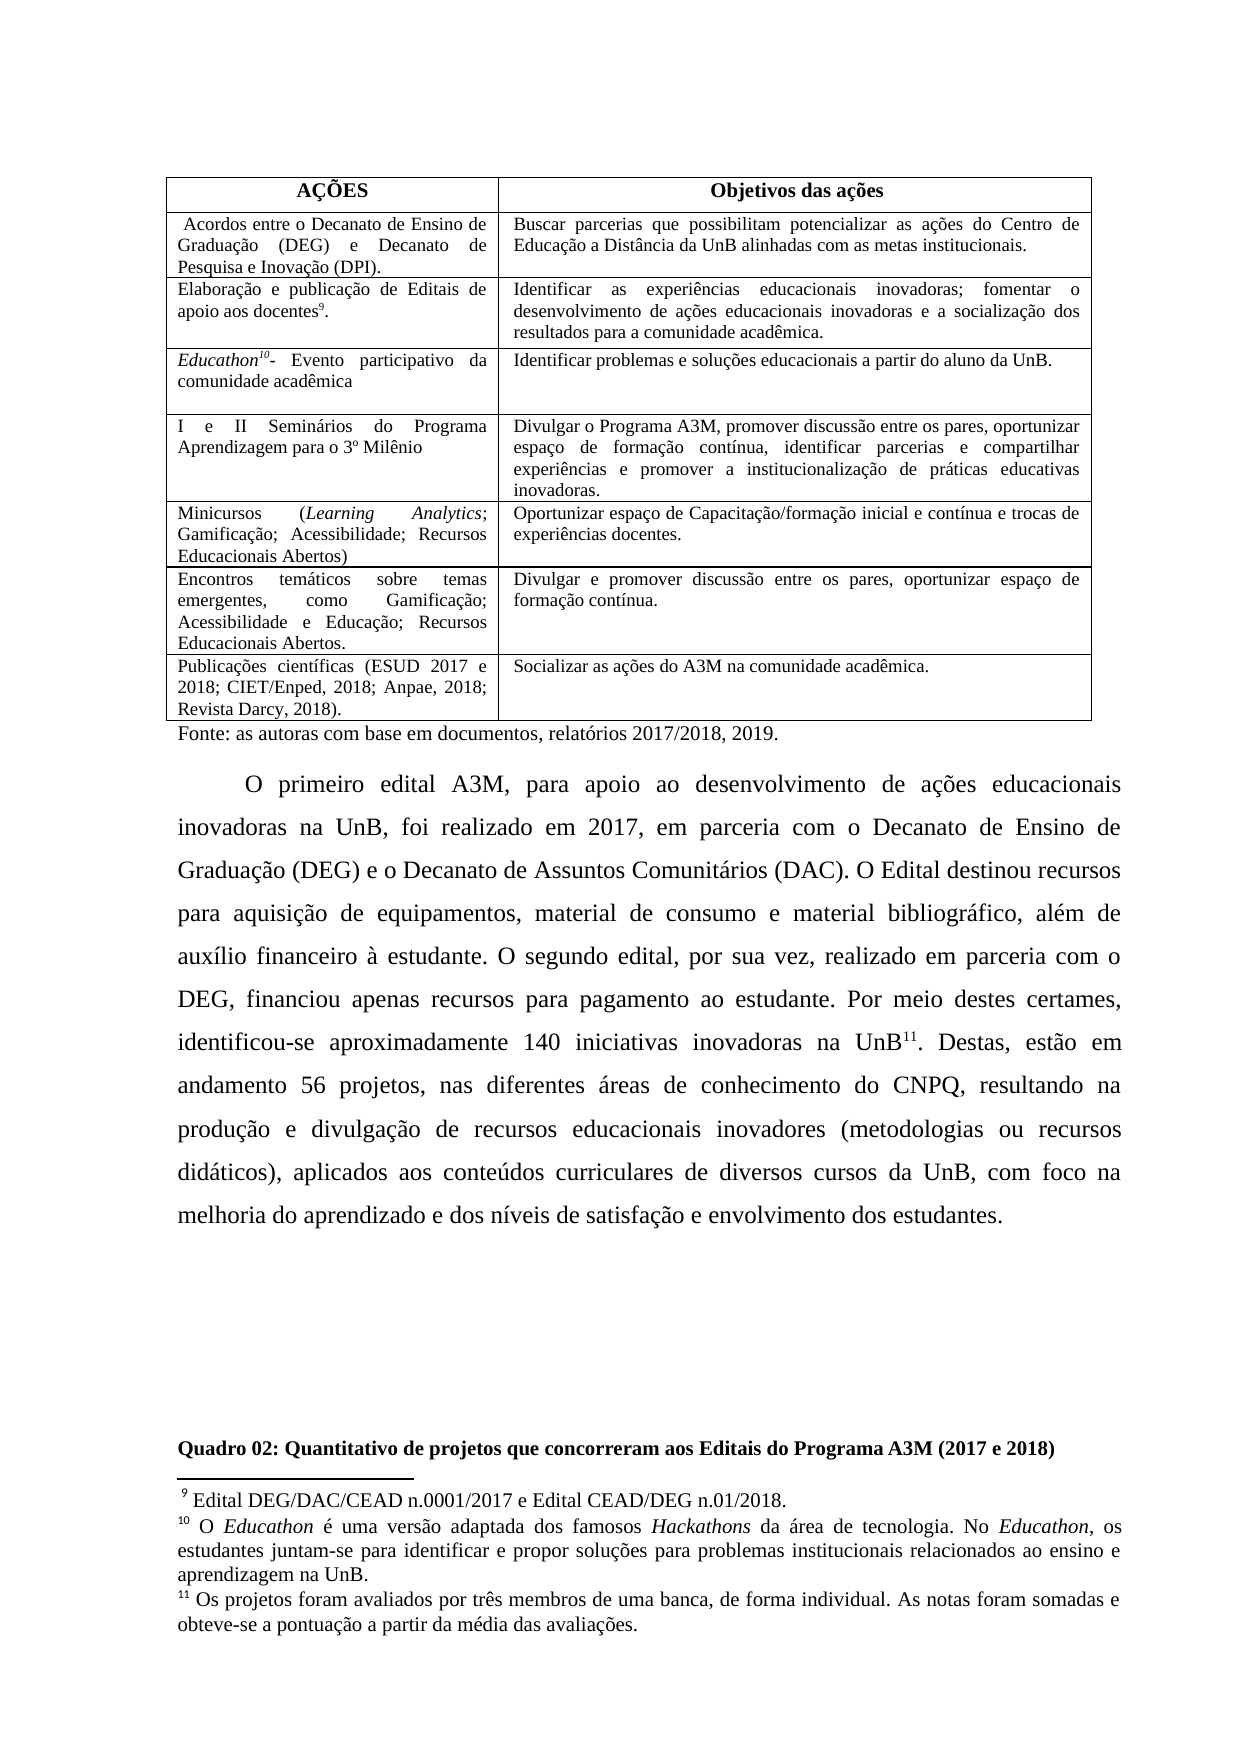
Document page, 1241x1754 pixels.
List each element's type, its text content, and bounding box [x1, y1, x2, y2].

table_cell Oportunizar espaço de Capacitação/formação inicial e contínua e trocas de experiências docentes. [499, 502, 1091, 566]
table_cell Educathon- Evento participativo da comunidade acadêmica [167, 349, 498, 413]
table_cell I e II Seminários do Programa Aprendizagem para o 3º Milênio [167, 415, 498, 501]
table_cell Encontros temáticos sobre temas emergentes, como Gamificação; Acessibilidade e Educação; Recursos Educacionais Abertos. [167, 568, 498, 654]
text O primeiro edital A3M, para apoio ao desenvolvimento de ações educacionais inovadoras na UnB, foi realizado em 2017, em parceria com o Decanato de Ensino de Graduação (DEG) e o Decanato de Assuntos Comunitários (DAC). O Edital destinou recursos para aquisição de equipamentos, material de consumo e material bibliográfico, além de auxílio financeiro à estudante. O segundo edital, por sua vez, realizado em parceria com o DEG, financiou apenas recursos para pagamento ao estudante. Por meio destes certames, identificou-se aproximadamente 140 iniciativas inovadoras na UnB. Destas, estão em andamento 56 projetos, nas diferentes áreas de conhecimento do CNPQ, resultando na produção e divulgação de recursos educacionais inovadores (metodologias ou recursos didáticos), aplicados aos conteúdos curriculares de diversos cursos da UnB, com foco na melhoria do aprendizado e dos níveis de satisfação e envolvimento dos estudantes. [177, 769, 1122, 1229]
table_cell Elaboração e publicação de Editais de apoio aos docentes. [167, 278, 498, 348]
table_cell Minicursos (Learning Analytics; Gamificação; Acessibilidade; Recursos Educacionais Abertos) [167, 502, 498, 566]
table_cell Divulgar o Programa A3M, promover discussão entre os pares, oportunizar espaço de formação contínua, identificar parcerias e compartilhar experiências e promover a institucionalização de práticas educativas inovadoras. [499, 415, 1091, 501]
text Quadro 02: Quantitativo de projetos que concorreram aos Editais do Programa A3M (2017 e 2018) [177, 1436, 1075, 1459]
table_cell Publicações científicas (ESUD 2017 e 2018; CIET/Enped, 2018; Anpae, 2018; Revista Darcy, 2018). [167, 655, 498, 719]
table_cell Acordos entre o Decanato de Ensino de Graduação (DEG) e Decanato de Pesquisa e Inovação (DPI). [167, 213, 498, 277]
table_cell Buscar parcerias que possibilitam potencializar as ações do Centro de Educação a Distância da UnB alinhadas com as metas institucionais. [499, 213, 1091, 277]
table_header Objetivos das ações [499, 178, 1091, 212]
table_header AÇÕES [167, 178, 498, 212]
table_cell Identificar as experiências educacionais inovadoras; fomentar o desenvolvimento de ações educacionais inovadoras e a socialização dos resultados para a comunidade acadêmica. [499, 278, 1091, 348]
table_cell Identificar problemas e soluções educacionais a partir do aluno da UnB. [499, 349, 1091, 413]
text Fonte: as autoras com base em documentos, relatórios 2017/2018, 2019. [177, 721, 1122, 744]
table_cell Socializar as ações do A3M na comunidade acadêmica. [499, 655, 1091, 719]
table_cell Divulgar e promover discussão entre os pares, oportunizar espaço de formação contínua. [499, 568, 1091, 654]
